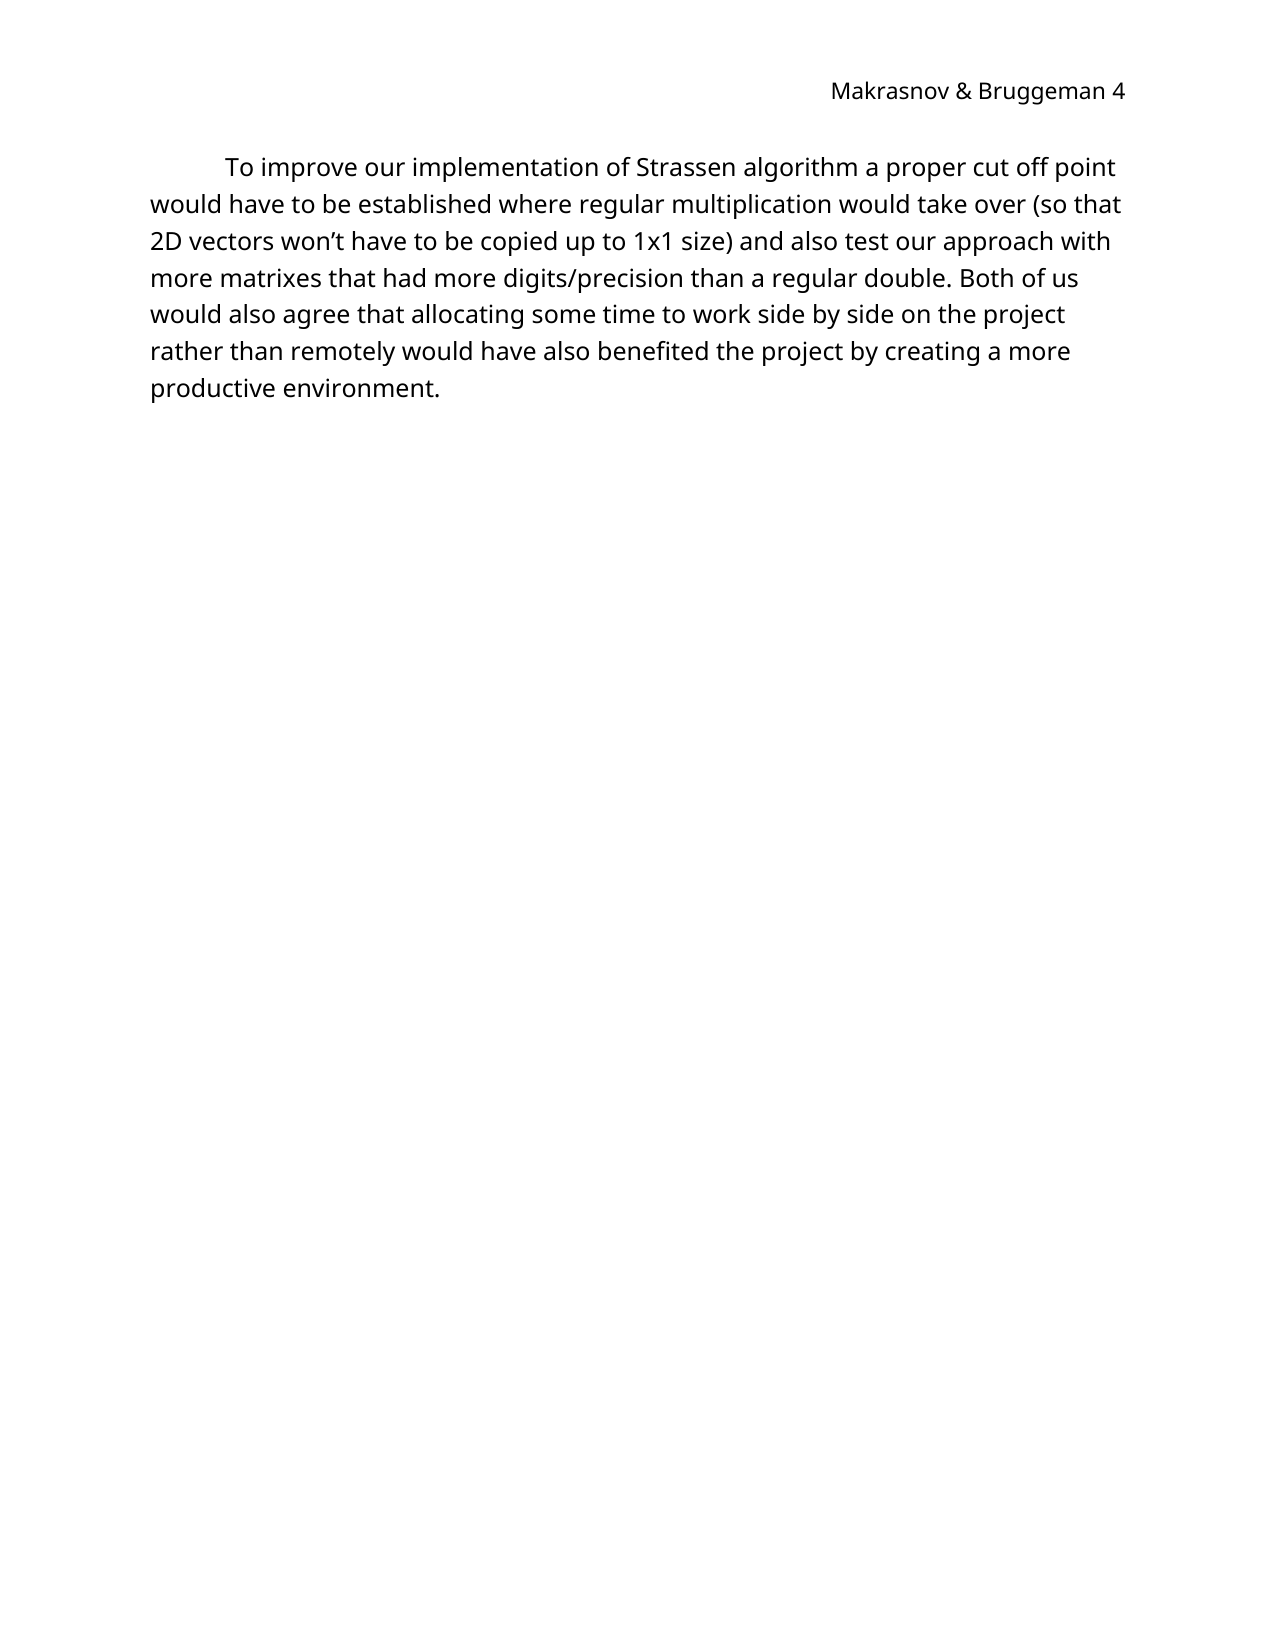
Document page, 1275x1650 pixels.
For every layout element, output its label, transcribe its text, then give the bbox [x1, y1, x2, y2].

text To improve our implementation of Strassen algorithm a proper cut off point would have to be established where regular multiplication would take over (so that 2D vectors won’t have to be copied up to 1x1 size) and also test our approach with more matrixes that had more digits/precision than a regular double. Both of us would also agree that allocating some time to work side by side on the project rather than remotely would have also benefited the project by creating a more productive environment. [150, 150, 1125, 405]
